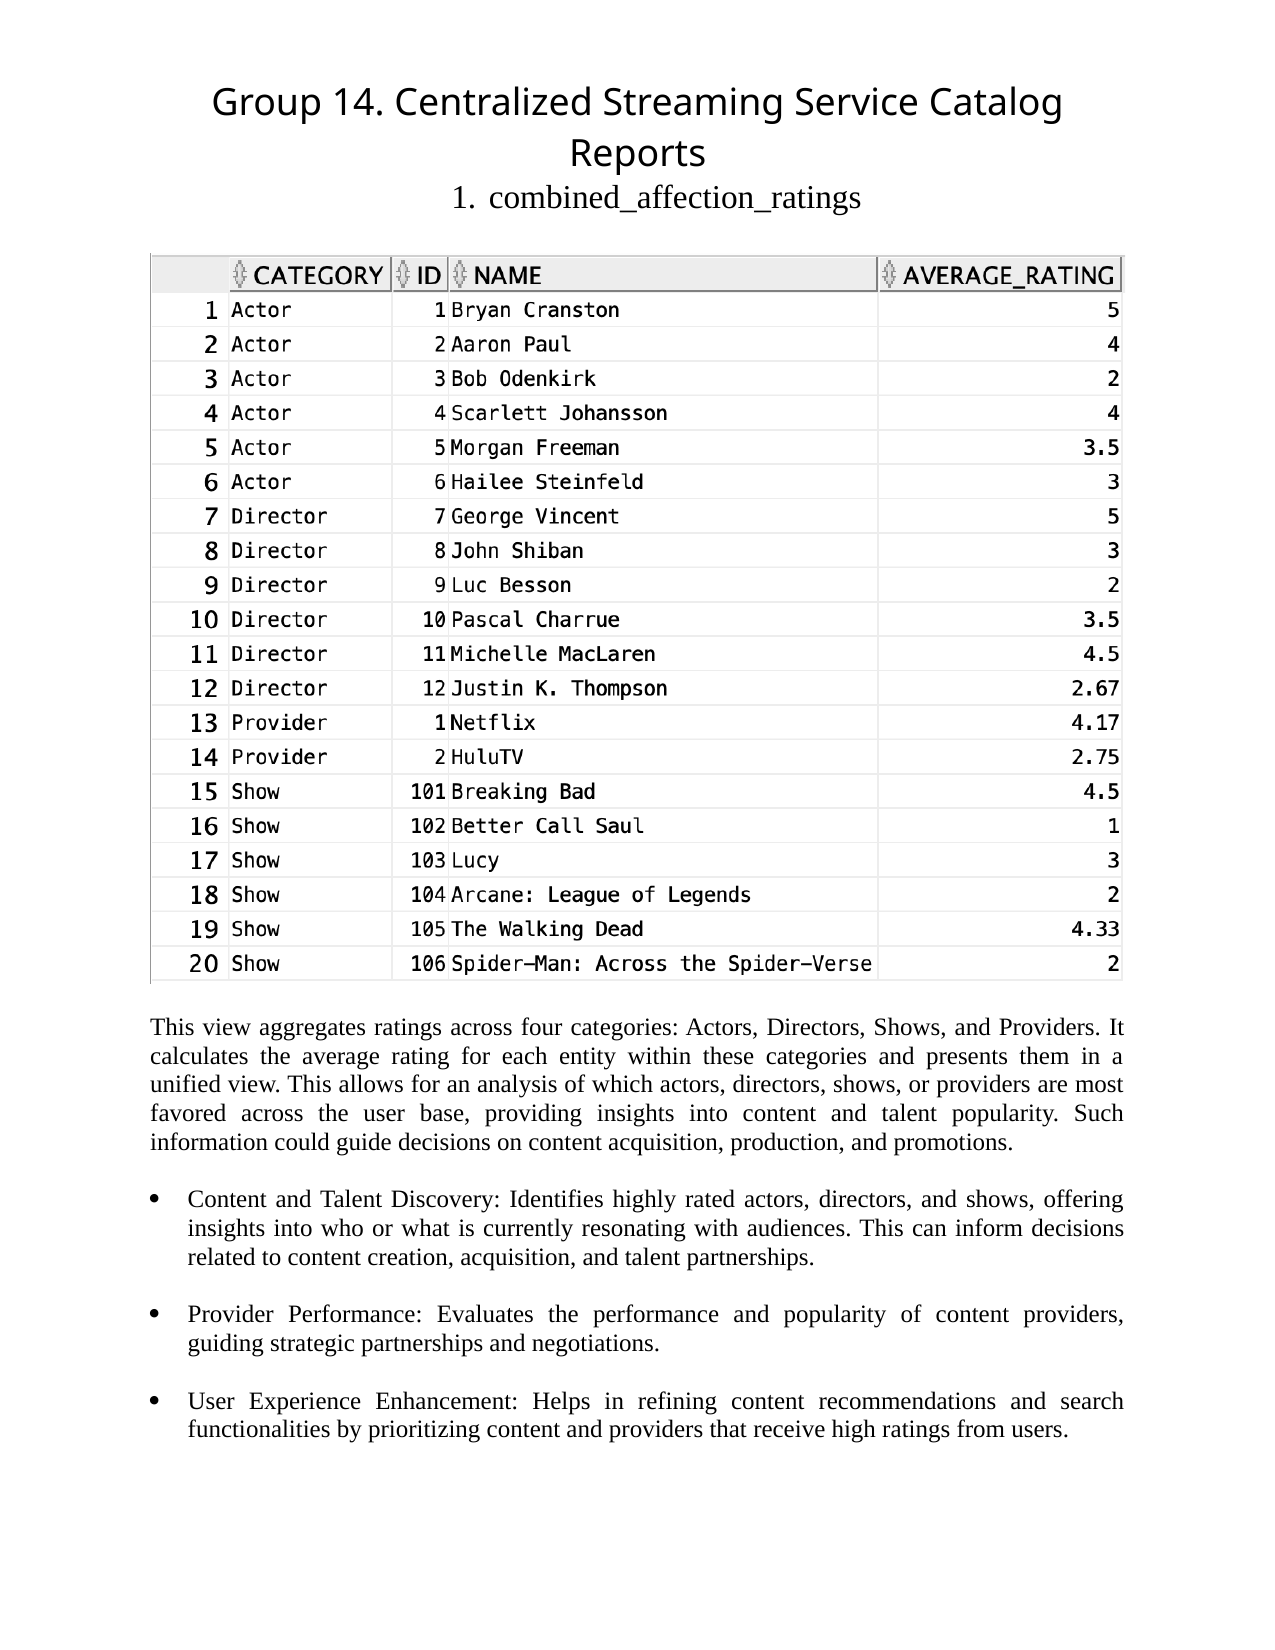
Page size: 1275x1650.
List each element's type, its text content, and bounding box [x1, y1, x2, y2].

list combined_affection_ratings [187, 177, 1125, 215]
list User Experience Enhancement: Helps in refining content recommendations and search functionalities by prioritizing content and providers that receive high ratings from users. [150, 1386, 1125, 1443]
list Provider Performance: Evaluates the performance and popularity of content providers, guiding strategic partnerships and negotiations. [150, 1299, 1125, 1357]
list Content and Talent Discovery: Identifies highly rated actors, directors, and shows, offering insights into who or what is currently resonating with audiences. This can inform decisions related to content creation, acquisition, and talent partnerships. [150, 1184, 1125, 1271]
text This view aggregates ratings across four categories: Actors, Directors, Shows, and Providers. It calculates the average rating for each entity within these categories and presents them in a unified view. This allows for an analysis of which actors, directors, shows, or providers are most favored across the user base, providing insights into content and talent popularity. Such information could guide decisions on content acquisition, production, and promotions. [150, 1012, 1125, 1156]
picture [150, 253, 1125, 984]
